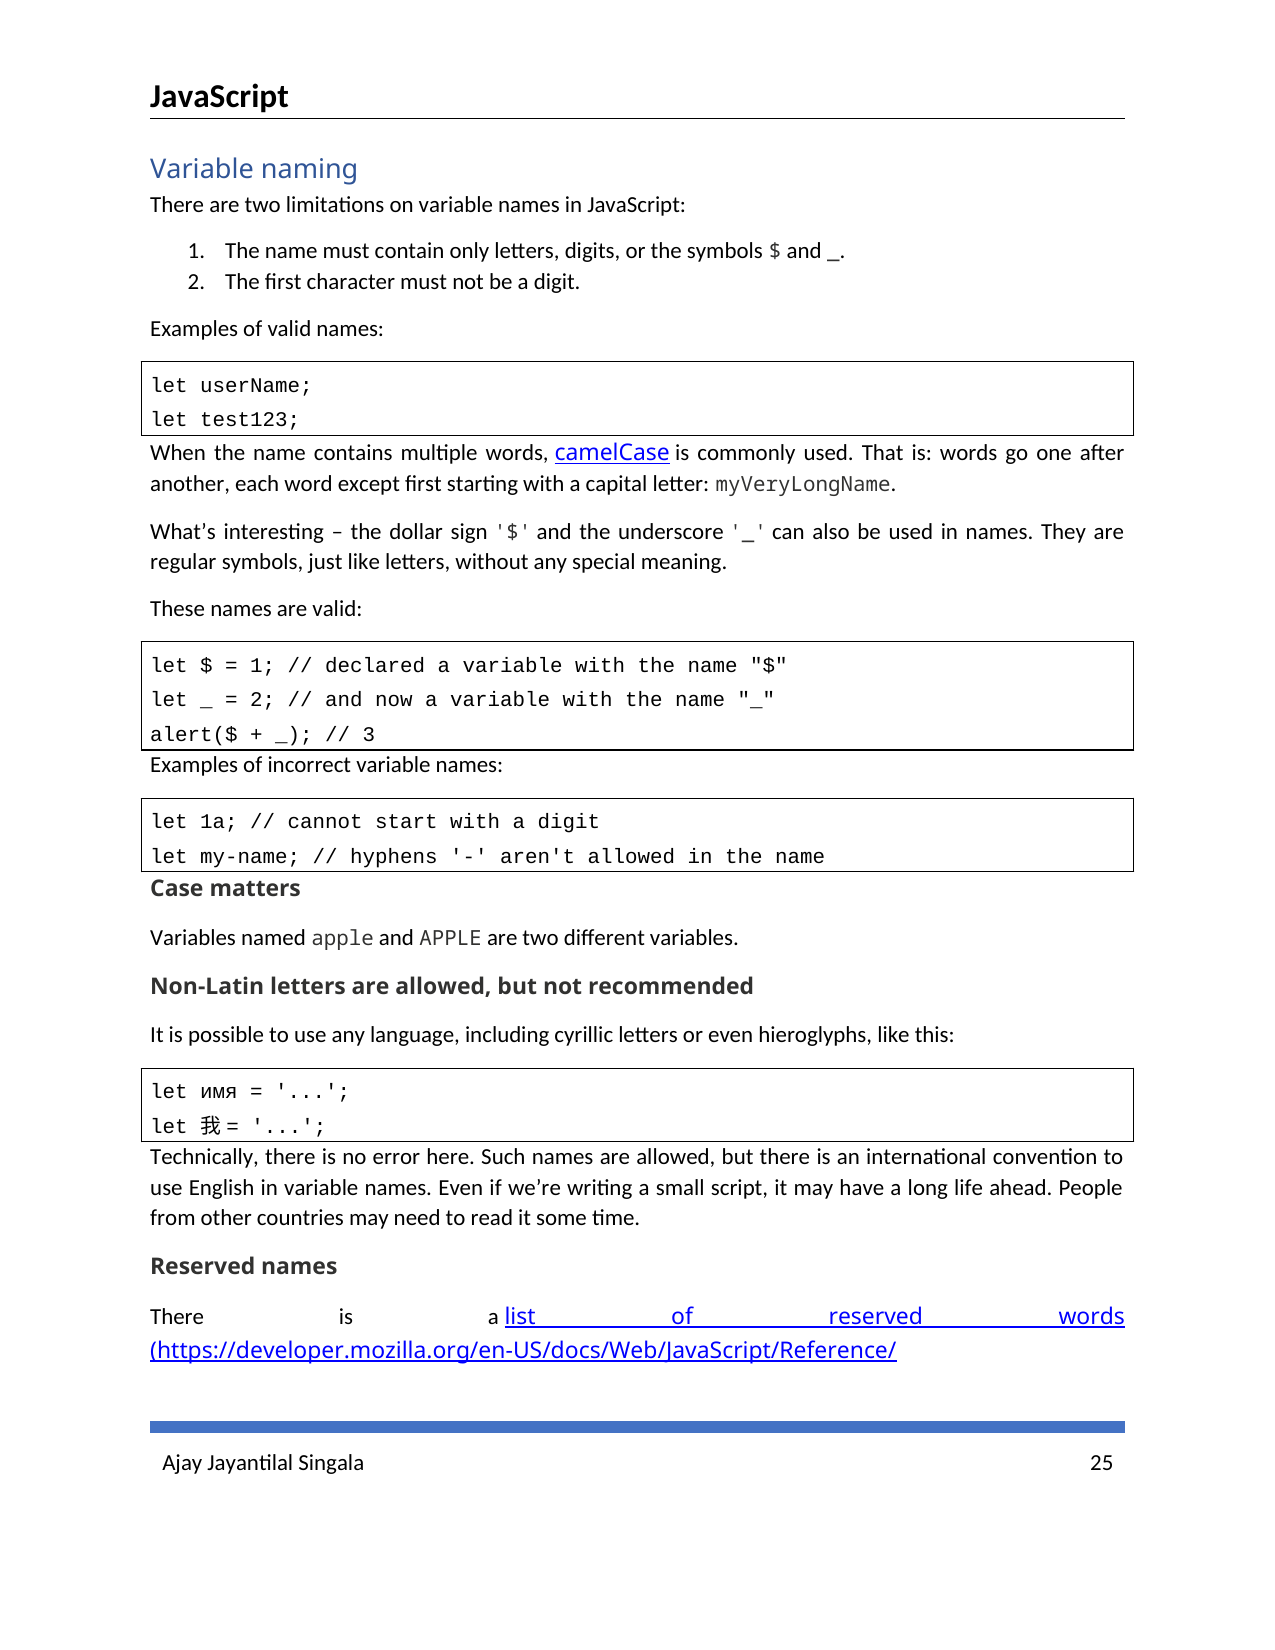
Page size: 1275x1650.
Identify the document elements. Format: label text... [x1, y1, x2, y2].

text let my-name; // hyphens '-' aren't allowed in the name [142, 832, 1133, 871]
text When the name contains multiple words, camelCase is commonly used. That is: words go one after another, each word except first starting with a capital letter: myVeryLongName. [150, 436, 1125, 498]
text alert($ + _); // 3 [142, 710, 1133, 749]
text Variables named apple and APPLE are two different variables. [150, 923, 1125, 951]
text Non-Latin letters are allowed, but not recommended [150, 970, 1125, 1001]
text let имя = '...'; [142, 1069, 1133, 1102]
text What’s interesting – the dollar sign '$' and the underscore '_' can also be used in names. They are regular symbols, just like letters, without any special meaning. [150, 517, 1125, 575]
text let userName; [142, 362, 1133, 395]
text These names are valid: [150, 594, 1125, 622]
text Technically, there is no error here. Such names are allowed, but there is an international convention to use English in variable names. Even if we’re writing a small script, it may have a long life ahead. People from other countries may need to read it some time. [150, 1142, 1125, 1231]
list The name must contain only letters, digits, or the symbols $ and _. [187, 237, 1125, 265]
text let 我 = '...'; [142, 1102, 1133, 1141]
text Examples of incorrect variable names: [150, 751, 1125, 778]
text Examples of valid names: [150, 314, 1125, 342]
text Reserved names [150, 1250, 1125, 1281]
text let _ = 2; // and now a variable with the name "_" [150, 679, 1125, 710]
text It is possible to use any language, including cyrillic letters or even hieroglyphs, like this: [150, 1021, 1125, 1048]
text Case matters [150, 872, 1125, 904]
subtitle Variable naming [150, 150, 1125, 187]
text let $ = 1; // declared a variable with the name "$" [142, 642, 1133, 679]
list The first character must not be a digit. [187, 267, 1125, 295]
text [150, 1300, 1125, 1365]
text There are two limitations on variable names in JavaScript: [150, 190, 1125, 218]
text let 1a; // cannot start with a digit [142, 799, 1133, 832]
text let test123; [142, 395, 1133, 435]
